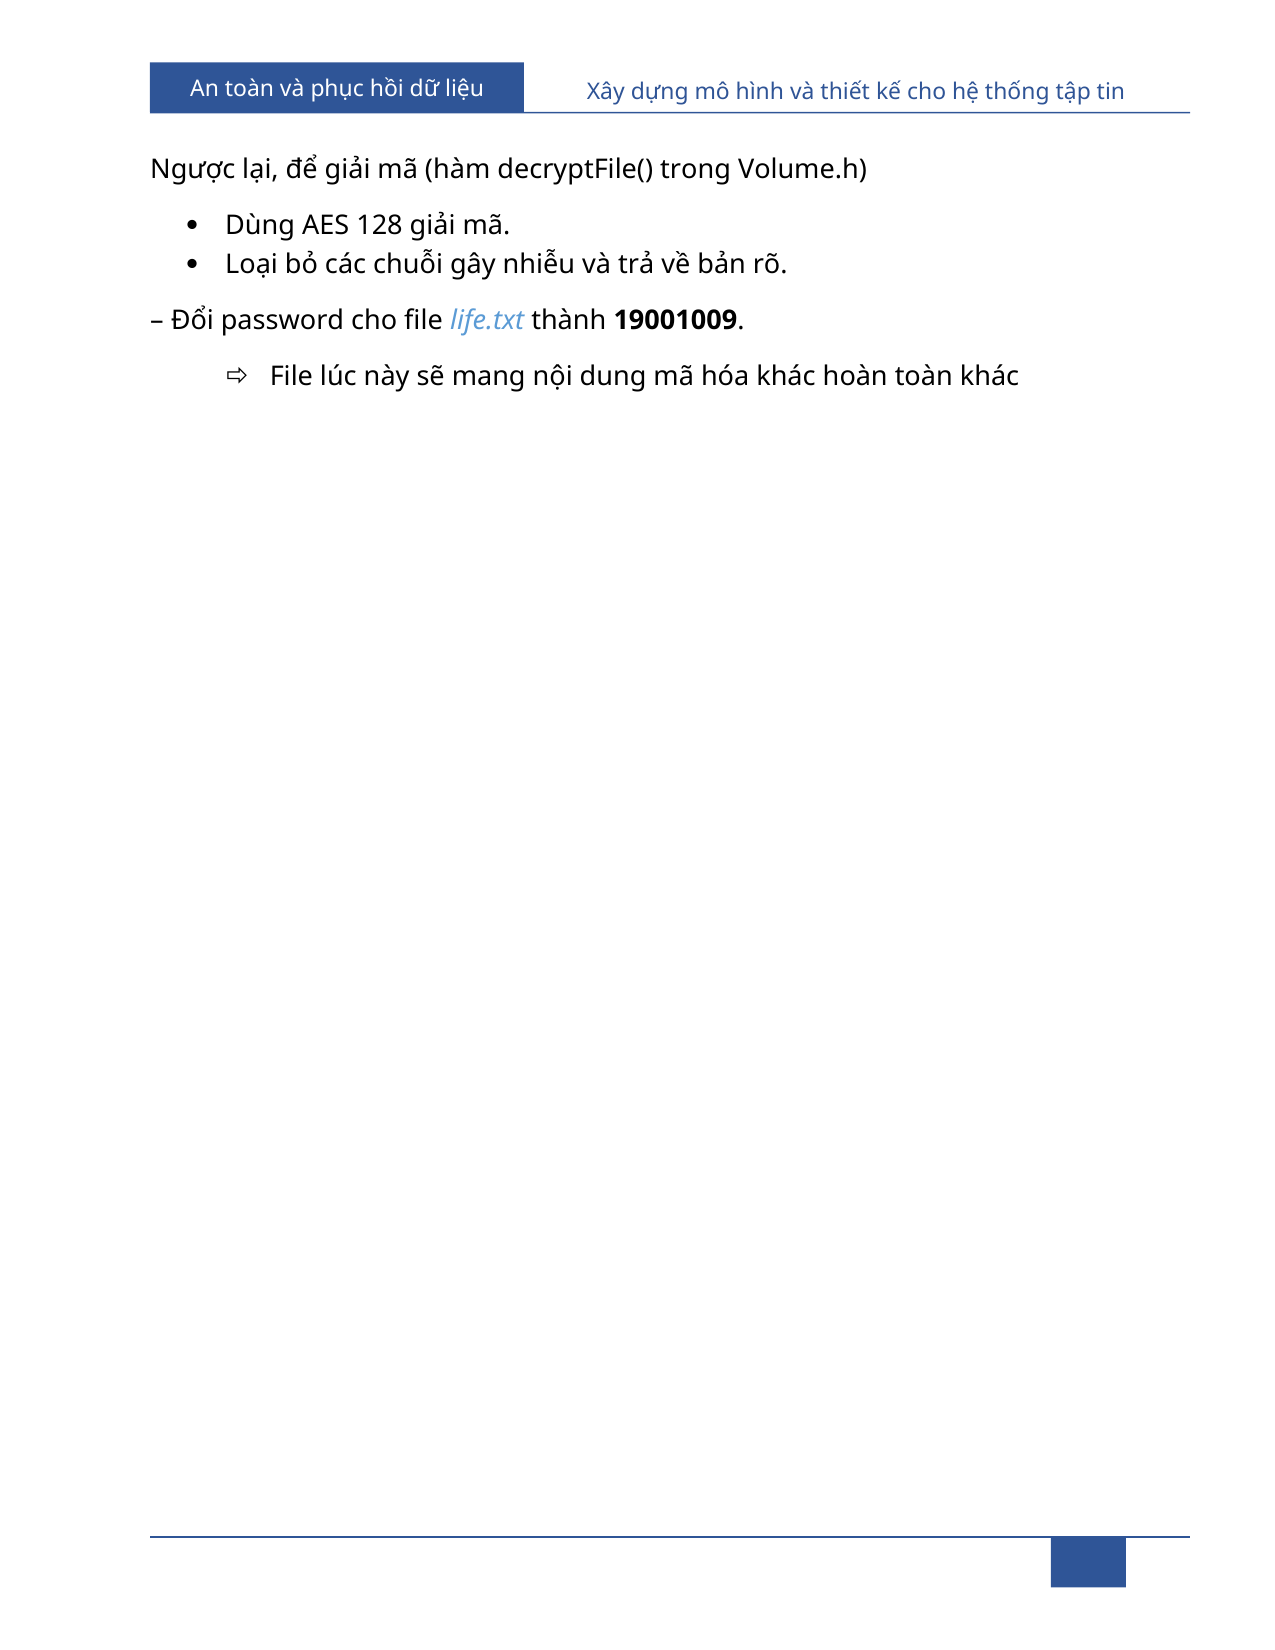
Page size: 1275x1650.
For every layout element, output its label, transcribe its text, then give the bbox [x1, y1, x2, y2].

list File lúc này sẽ mang nội dung mã hóa khác hoàn toàn khác [225, 356, 1125, 393]
text – Đổi password cho file life.txt thành 19001009. [150, 301, 1125, 337]
list Dùng AES 128 giải mã. [187, 206, 1125, 243]
list Loại bỏ các chuỗi gây nhiễu và trả về bản rõ. [187, 245, 1125, 282]
text Ngược lại, để giải mã (hàm decryptFile() trong Volume.h) [150, 150, 1125, 187]
